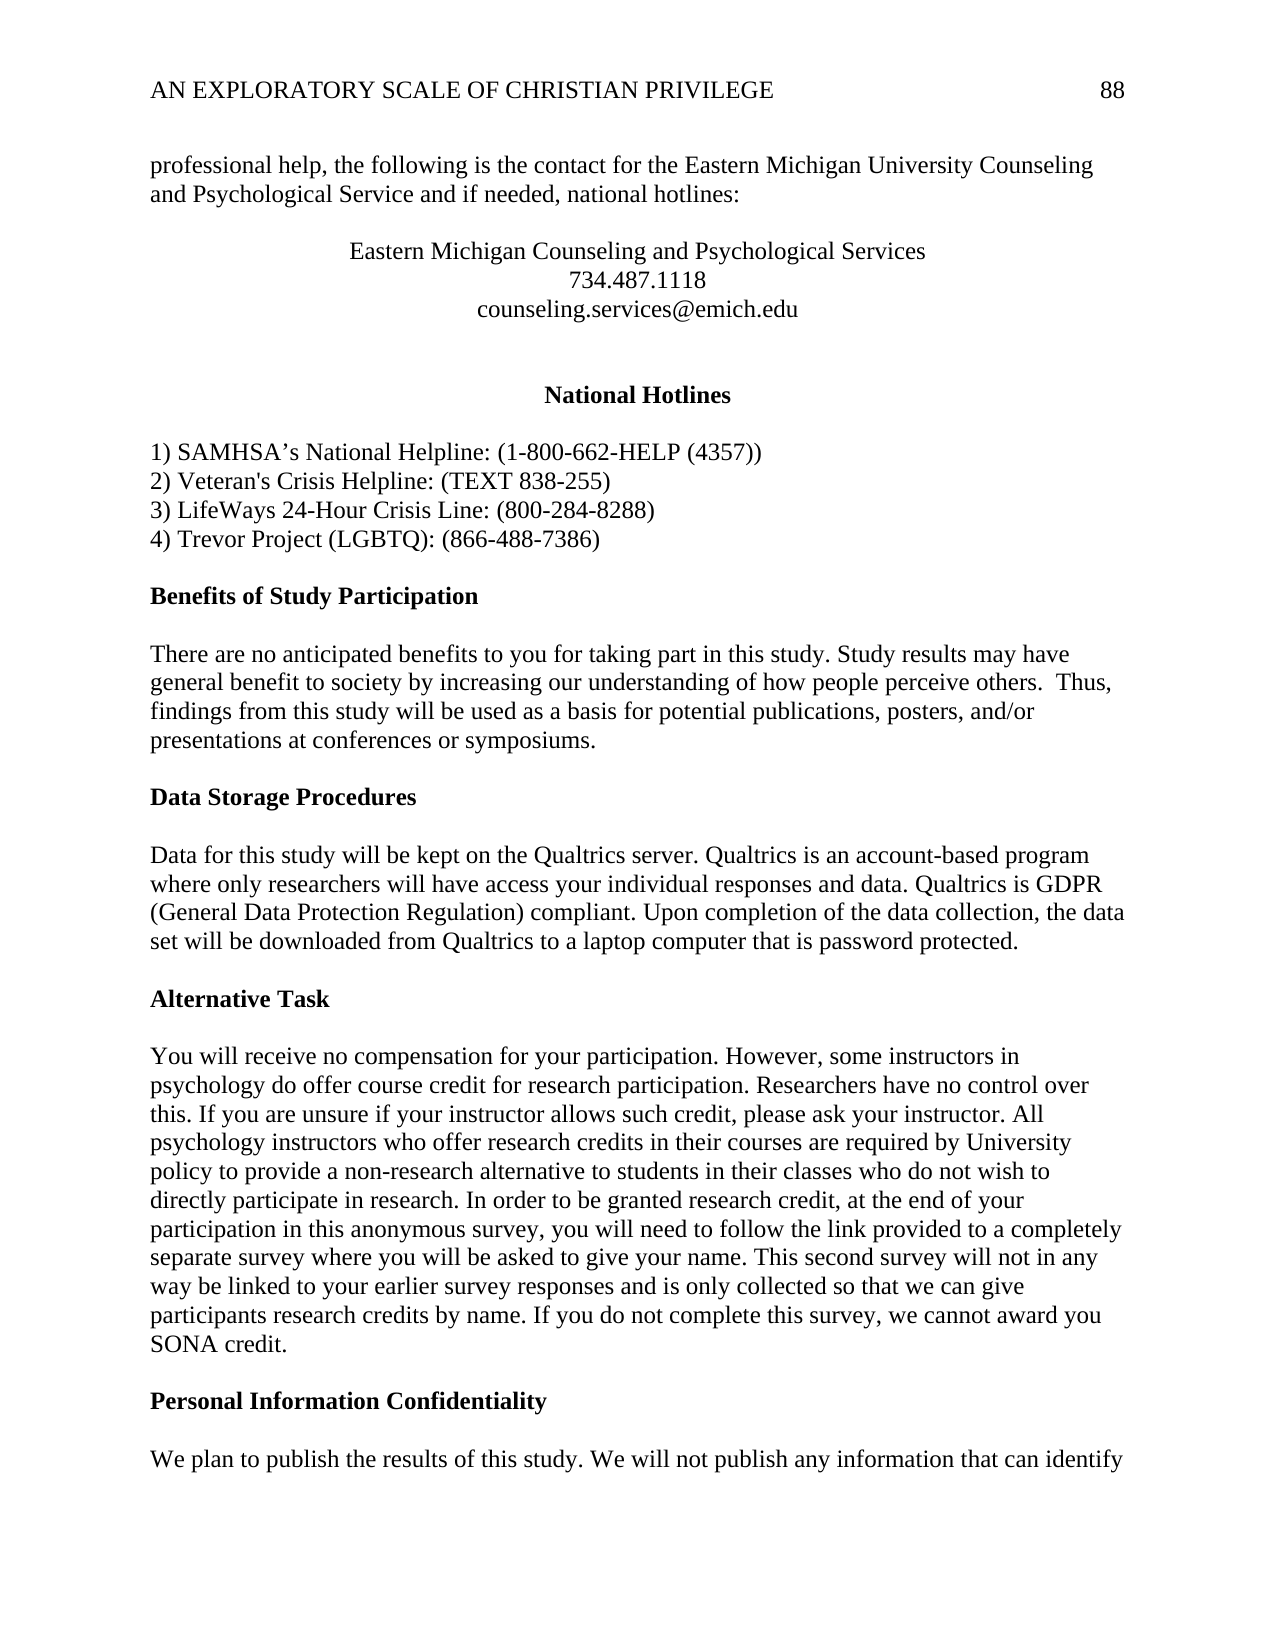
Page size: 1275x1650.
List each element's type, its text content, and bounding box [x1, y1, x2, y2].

text Alternative Task You will receive no compensation for your participation. However, some instructors in psychology do offer course credit for research participation. Researchers have no control over this. If you are unsure if your instructor allows such credit, please ask your instructor. All psychology instructors who offer research credits in their courses are required by University policy to provide a non-research alternative to students in their classes who do not wish to directly participate in research. In order to be granted research credit, at the end of your participation in this anonymous survey, you will need to follow the link provided to a completely separate survey where you will be asked to give your name. This second survey will not in any way be linked to your earlier survey responses and is only collected so that we can give participants research credits by name. If you do not complete this survey, we cannot award you SONA credit. [150, 984, 1125, 1357]
text 1) SAMHSA’s National Helpline: (1-800-662-HELP (4357)) 2) Veteran's Crisis Helpline: (TEXT 838-255) 3) LifeWays 24-Hour Crisis Line: (800-284-8288) 4) Trevor Project (LGBTQ): (866-488-7386) [150, 437, 1125, 552]
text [150, 1357, 1125, 1472]
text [150, 150, 1125, 207]
text Benefits of Study Participation There are no anticipated benefits to you for taking part in this study. Study results may have general benefit to society by increasing our understanding of how people perceive others. Thus, findings from this study will be used as a basis for potential publications, posters, and/or presentations at conferences or symposiums. Data Storage Procedures Data for this study will be kept on the Qualtrics server. Qualtrics is an account-based program where only researchers will have access your individual responses and data. Qualtrics is GDPR (General Data Protection Regulation) compliant. Upon completion of the data collection, the data set will be downloaded from Qualtrics to a laptop computer that is password protected. [150, 581, 1125, 955]
text counseling.services@emich.edu [150, 294, 1125, 322]
text 734.487.1118 [150, 265, 1125, 294]
text Eastern Michigan Counseling and Psychological Services [150, 236, 1125, 265]
text National Hotlines [150, 380, 1125, 409]
